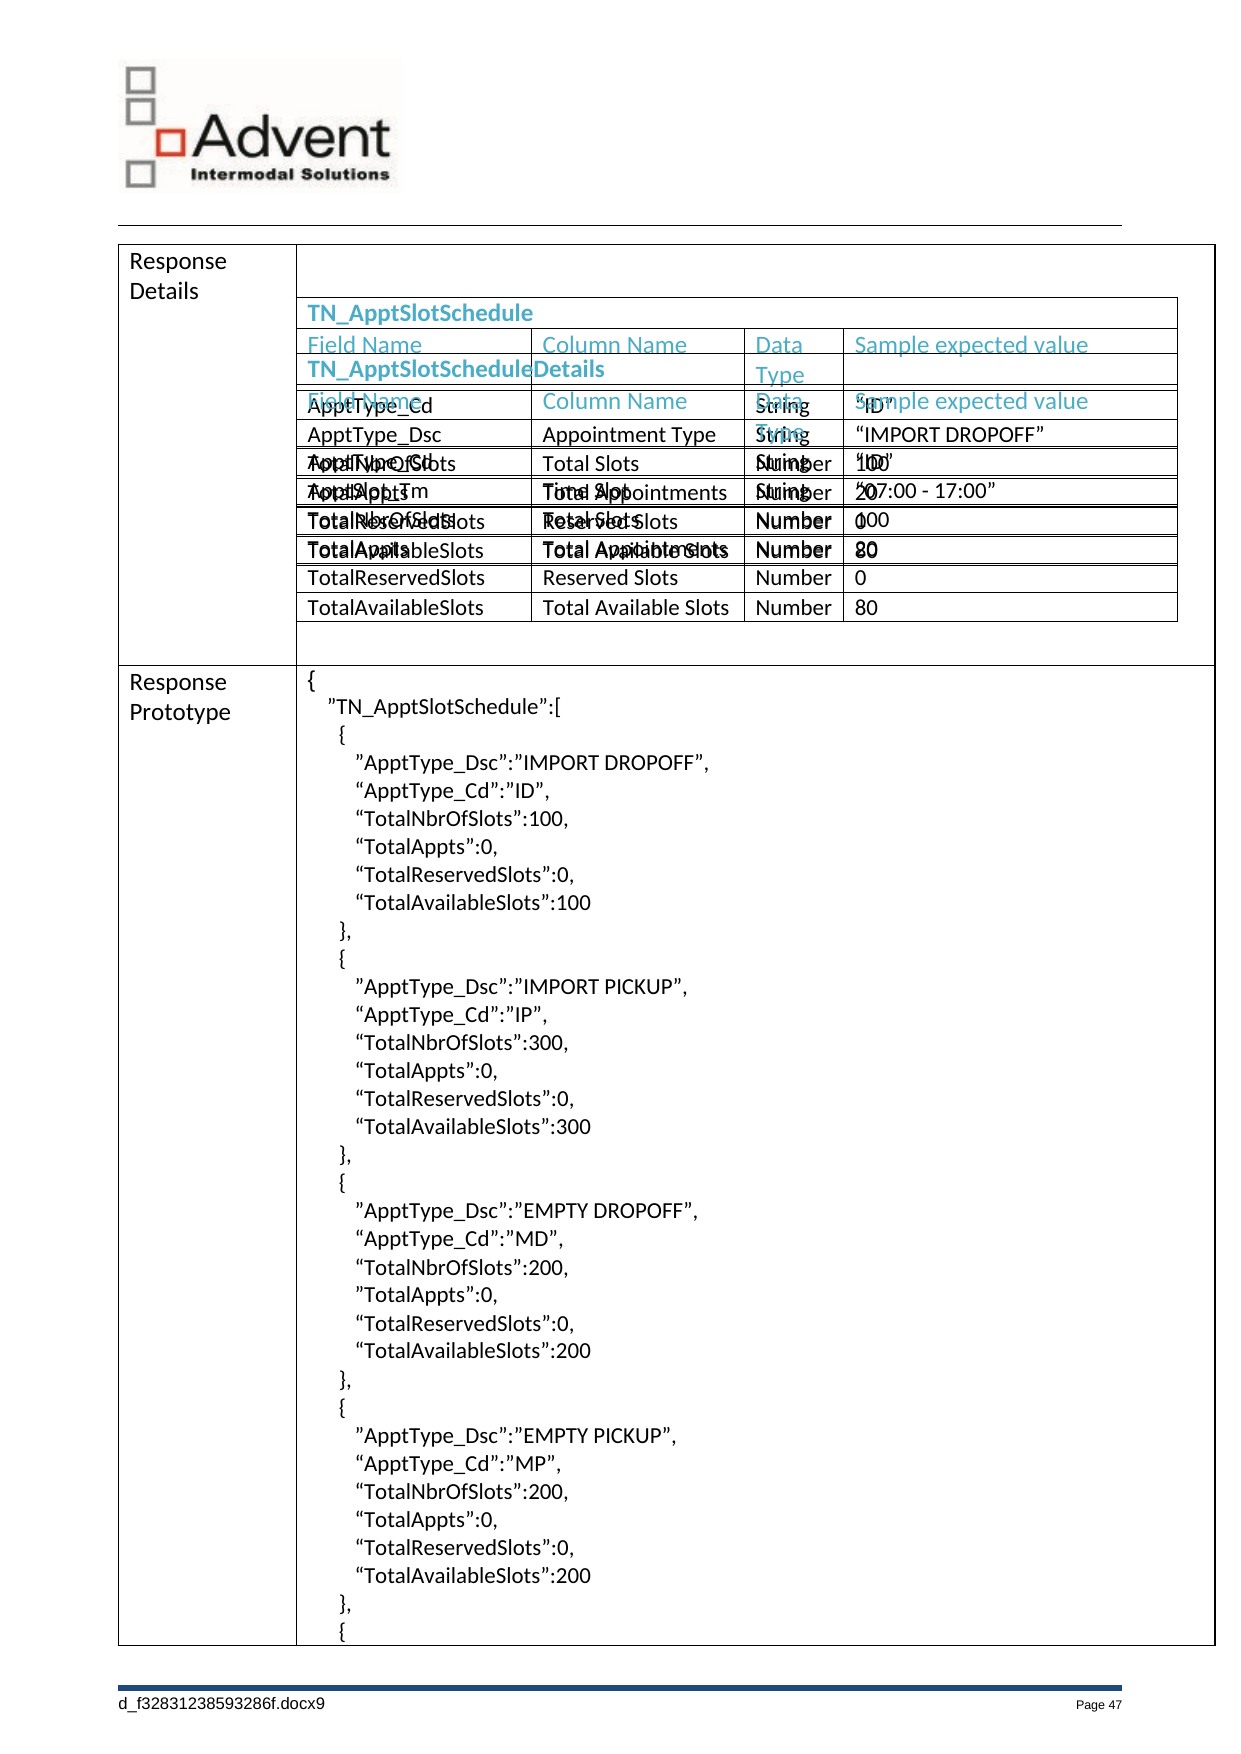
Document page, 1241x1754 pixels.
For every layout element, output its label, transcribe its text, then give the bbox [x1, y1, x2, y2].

table_cell Response Details [119, 245, 296, 665]
table_cell Response Prototype [119, 666, 296, 1645]
picture [118, 59, 404, 194]
table_cell [297, 245, 1214, 665]
